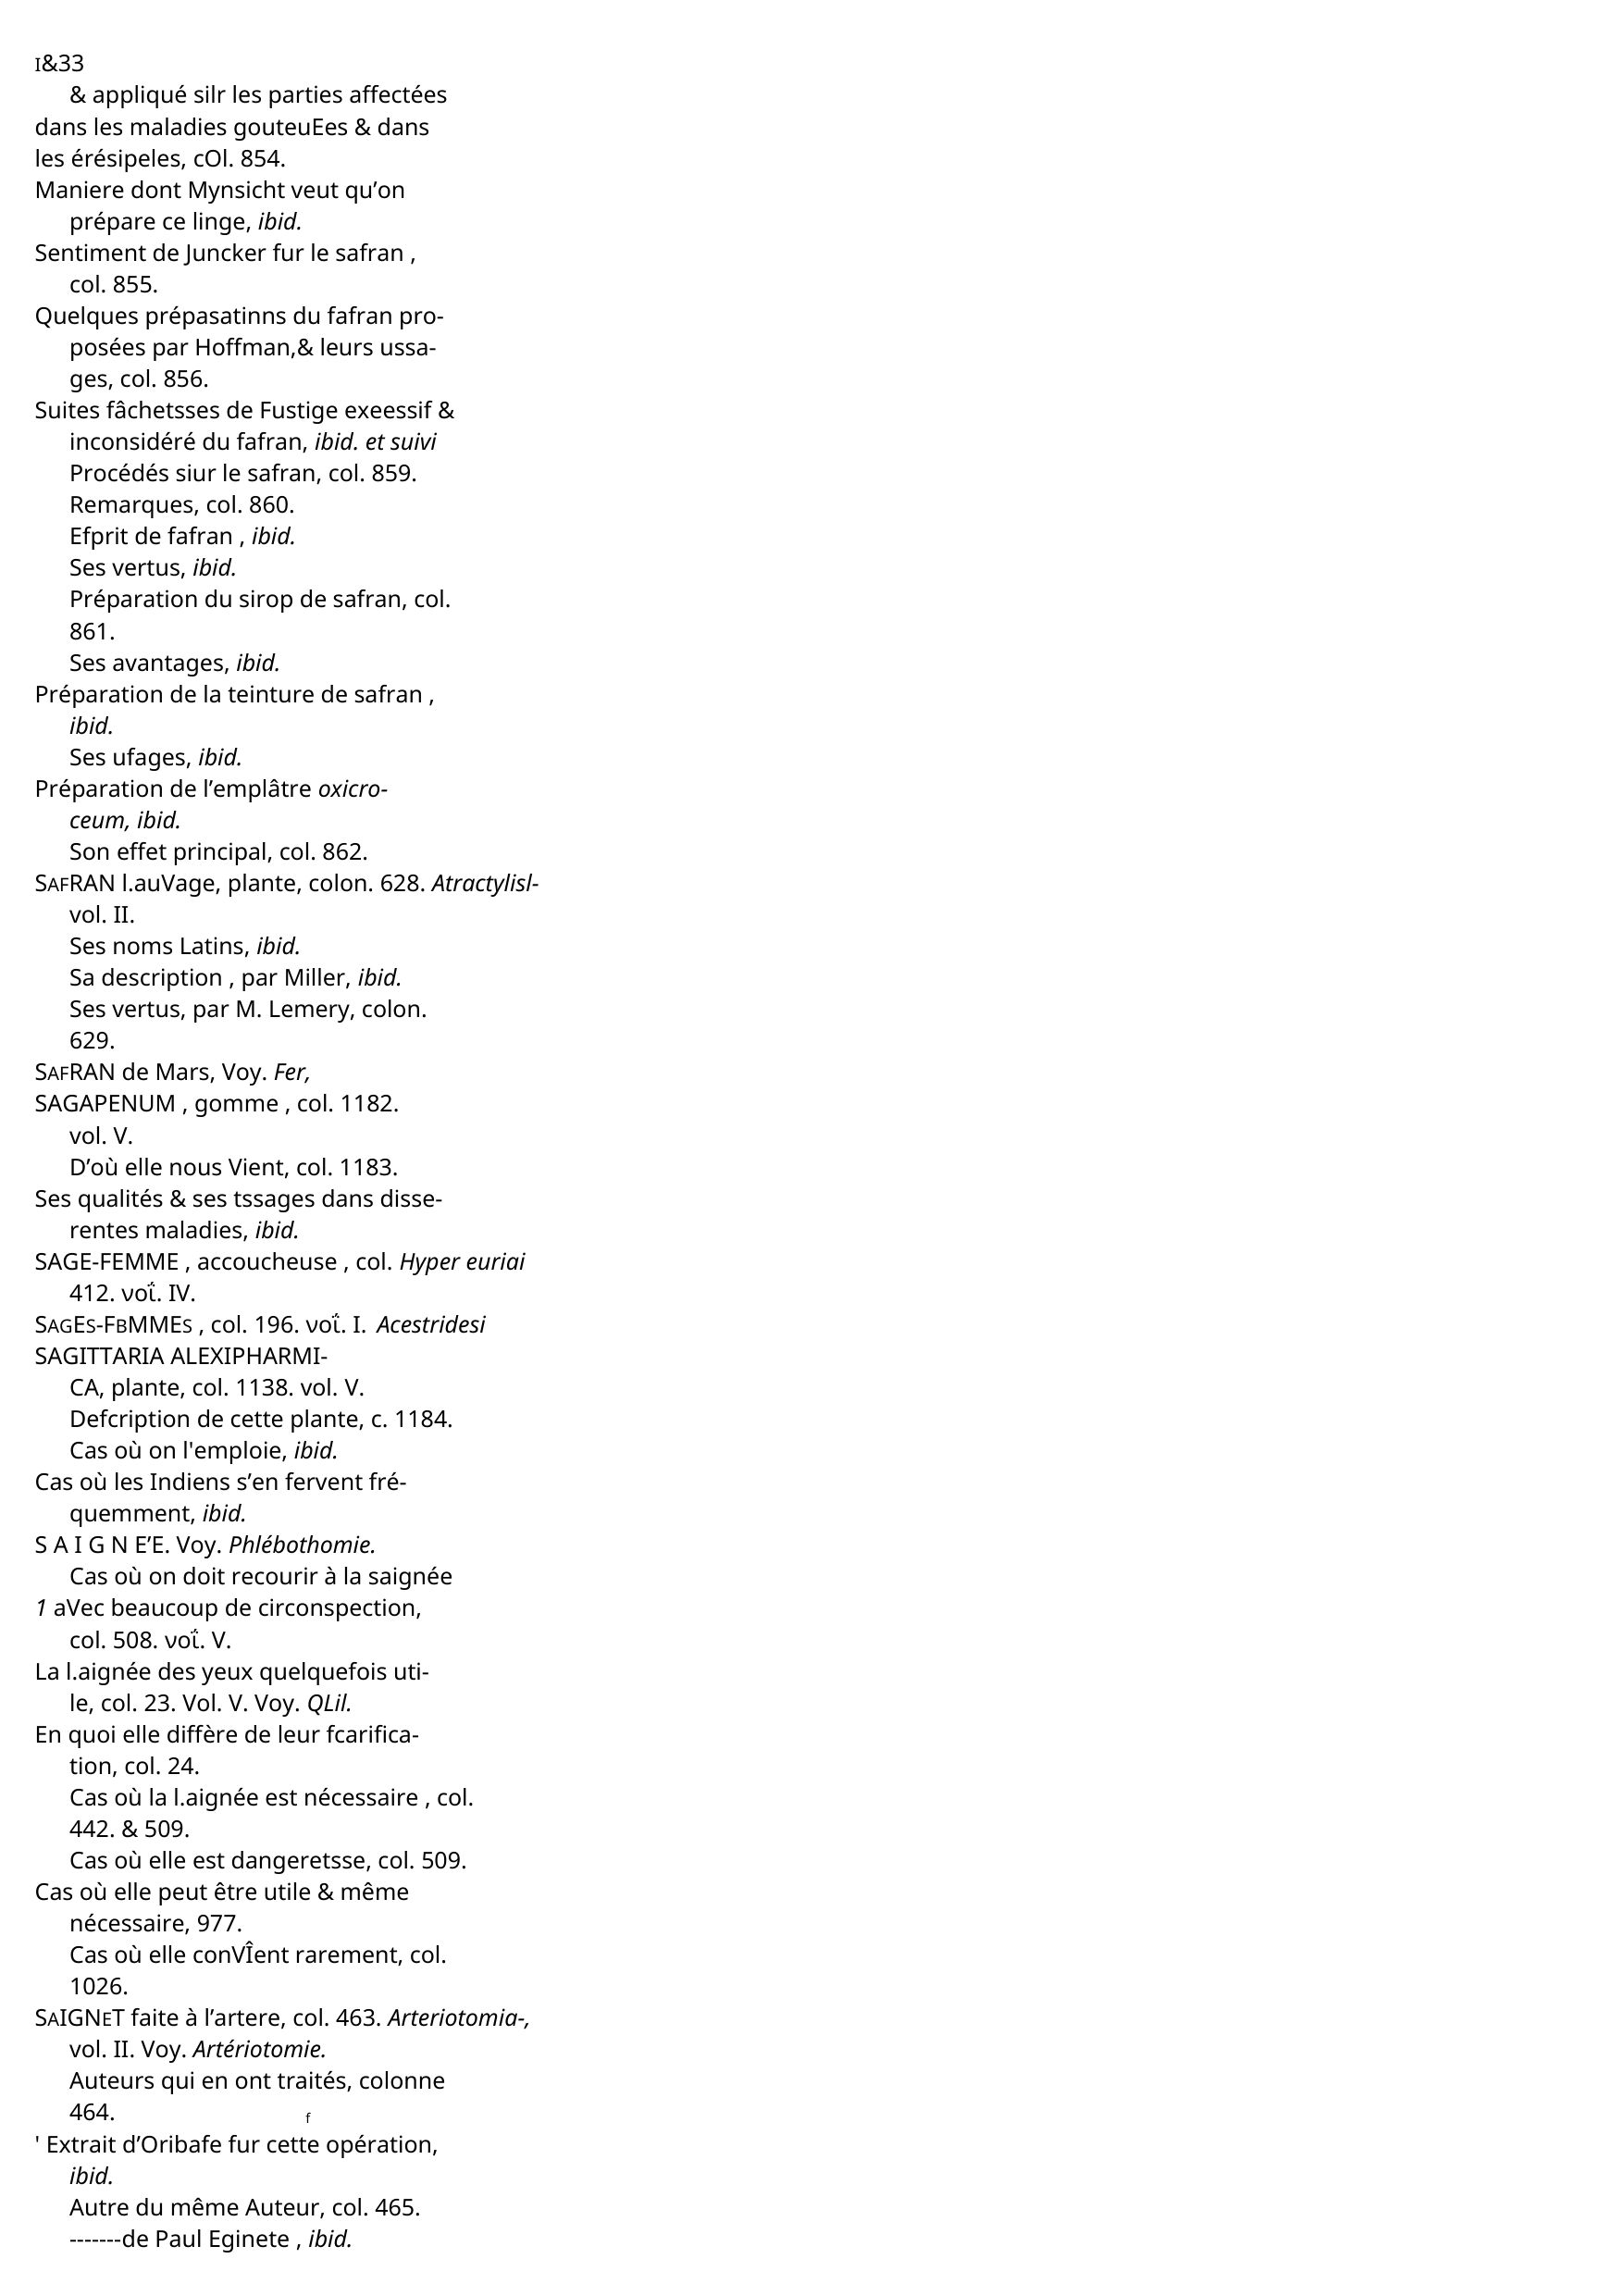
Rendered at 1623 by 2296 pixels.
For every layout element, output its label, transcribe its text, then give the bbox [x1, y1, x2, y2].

text 442. & 509. [34, 1812, 1588, 1844]
text ' Extrait d’Oribafe fur cette opération, ibid. [34, 2128, 1588, 2191]
text La l.aignée des yeux quelquefois uti- le, col. 23. Vol. V. Voy. QLil. [34, 1655, 1588, 1718]
text & appliqué silr les parties affectées dans les maladies gouteuEes & dans les érésipeles, cOl. 854. [34, 79, 1588, 173]
text Defcription de cette plante, c. 1184. [34, 1403, 1588, 1434]
text 629. [34, 1024, 1588, 1056]
text Efprit de fafran , ibid. [34, 520, 1588, 552]
text Préparation de l’emplâtre oxicro- ceum, ibid. [34, 772, 1588, 836]
text Autre du même Auteur, col. 465. [34, 2191, 1588, 2222]
text Cas où on doit recourir à la saignée [34, 1560, 1588, 1592]
text 1 aVec beaucoup de circonspection, col. 508. νοΐ. V. [34, 1592, 1588, 1655]
text Ses qualités & ses tssages dans disse- rentes maladies, ibid. [34, 1182, 1588, 1245]
text S A I G N E’E. Voy. Phlébothomie. [34, 1529, 1588, 1560]
text SAGE-FEMME , accoucheuse , col. Hyper euriai 412. νοΐ. IV. [34, 1245, 1588, 1308]
text Cas où la l.aignée est nécessaire , col. [34, 1781, 1588, 1812]
text Cas où elle peut être utile & même nécessaire, 977. [34, 1876, 1588, 1939]
text SafRAN de Mars, Voy. Fer, [34, 1056, 1588, 1087]
text Auteurs qui en ont traités, colonne [34, 2065, 1588, 2096]
text SaIGNeT faite à l’artere, col. 463. Arteriotomia-, vol. II. Voy. Artériotomie. [34, 2002, 1588, 2065]
text Cas où on l'emploie, ibid. [34, 1434, 1588, 1466]
text ι&33 [34, 47, 1588, 79]
text Ses ufages, ibid. [34, 740, 1588, 772]
text 464. f [34, 2096, 1588, 2128]
text Cas où elle est dangeretsse, col. 509. [34, 1844, 1588, 1876]
text D’où elle nous Vient, col. 1183. [34, 1150, 1588, 1182]
text Quelques prépasatinns du fafran pro- posées par Hoffman,& leurs ussa- ges, col. 856. [34, 299, 1588, 394]
text Suites fâchetsses de Fustige exeessif & inconsidéré du fafran, ibid. et suivi [34, 394, 1588, 457]
text vol. V. [34, 1119, 1588, 1150]
text SafRAN l.auVage, plante, colon. 628. Atractylisl- vol. II. [34, 867, 1588, 930]
text Son effet principal, col. 862. [34, 836, 1588, 867]
text CA, plante, col. 1138. vol. V. [34, 1371, 1588, 1403]
text SagEs-FbMMEs , col. 196. νοΐ. I. Acestridesi [34, 1308, 1588, 1340]
text Préparation du sirop de safran, col. [34, 583, 1588, 614]
text Maniere dont Mynsicht veut qu’on prépare ce linge, ibid. [34, 173, 1588, 236]
text Ses avantages, ibid. [34, 646, 1588, 677]
text Préparation de la teinture de safran , ibid. [34, 677, 1588, 740]
text Remarques, col. 860. [34, 489, 1588, 520]
text Procédés siur le safran, col. 859. [34, 457, 1588, 489]
text Ses vertus, par M. Lemery, colon. [34, 993, 1588, 1024]
text Sa description , par Miller, ibid. [34, 962, 1588, 993]
text SAGITTARIA ALEXIPHARMI- [34, 1340, 1588, 1371]
text En quoi elle diffère de leur fcarifica- tion, col. 24. [34, 1718, 1588, 1781]
text Sentiment de Juncker fur le safran , col. 855. [34, 236, 1588, 299]
text Ses vertus, ibid. [34, 552, 1588, 583]
text Cas où les Indiens s’en fervent fré- quemment, ibid. [34, 1466, 1588, 1529]
text 1026. [34, 1970, 1588, 2002]
text Ses noms Latins, ibid. [34, 930, 1588, 962]
text SAGAPENUM , gomme , col. 1182. [34, 1087, 1588, 1119]
text 861. [34, 614, 1588, 646]
text Cas où elle conVÎent rarement, col. [34, 1939, 1588, 1970]
text de Paul Eginete , ibid. [34, 2222, 1588, 2253]
